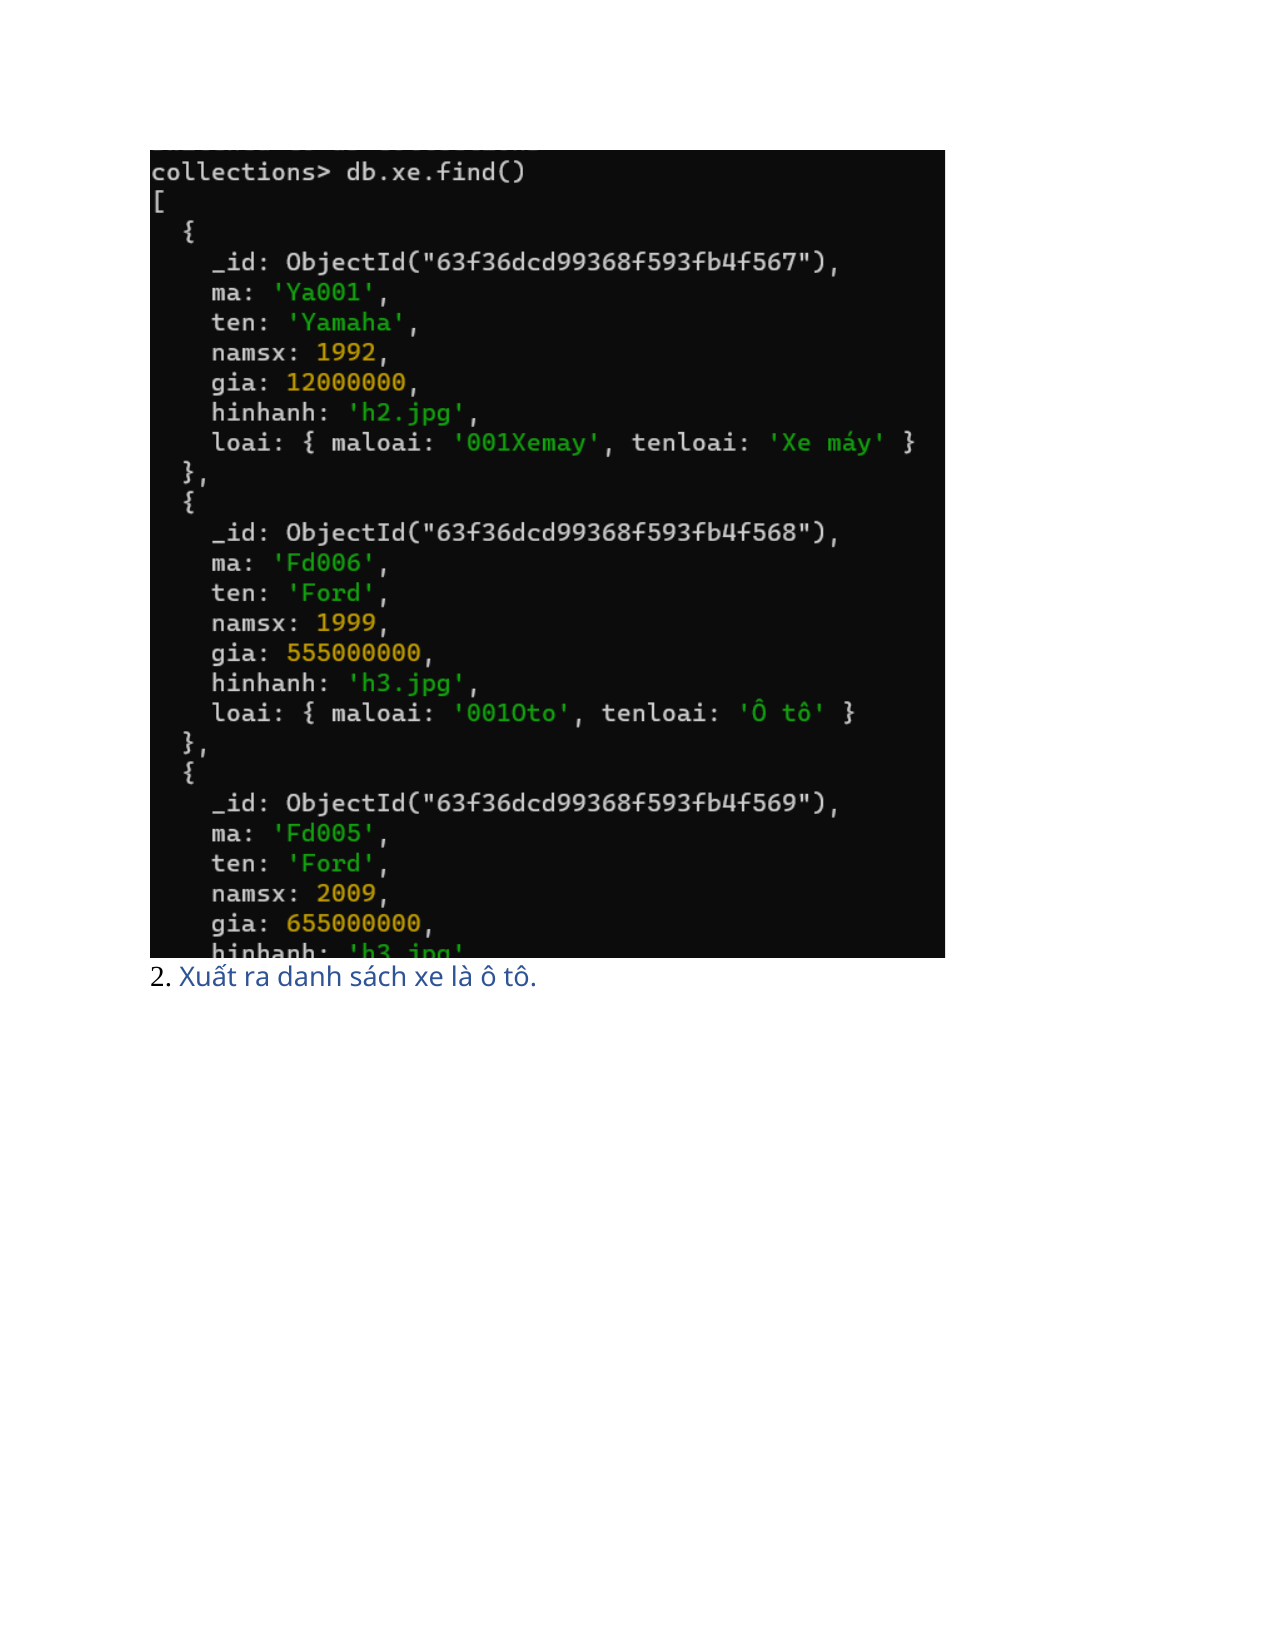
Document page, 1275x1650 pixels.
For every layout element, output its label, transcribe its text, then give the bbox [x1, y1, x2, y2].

picture [150, 150, 946, 958]
text 2. Xuất ra danh sách xe là ô tô. [150, 958, 1125, 994]
